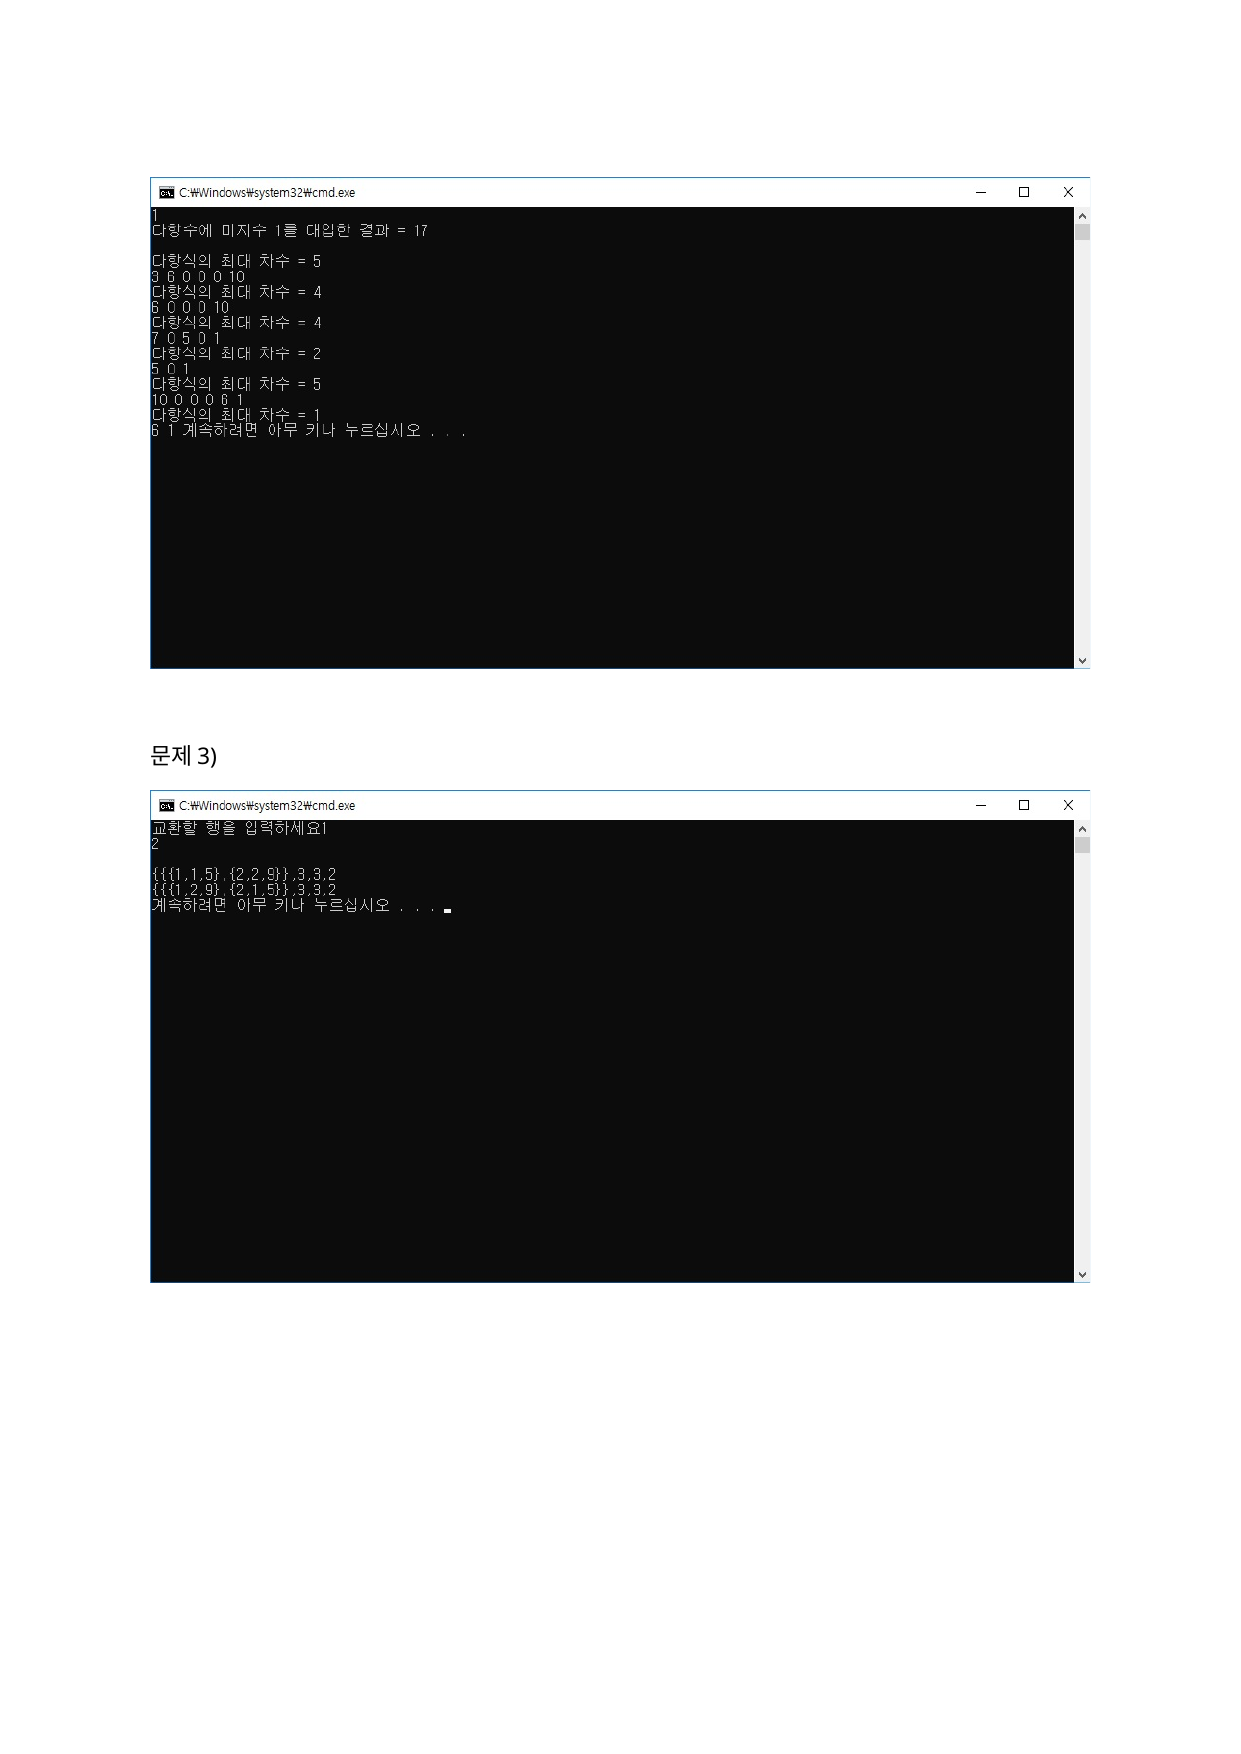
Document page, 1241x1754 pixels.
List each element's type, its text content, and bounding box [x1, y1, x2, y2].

text 문제3) [150, 738, 1090, 771]
picture [150, 790, 1091, 1283]
picture [150, 177, 1091, 669]
